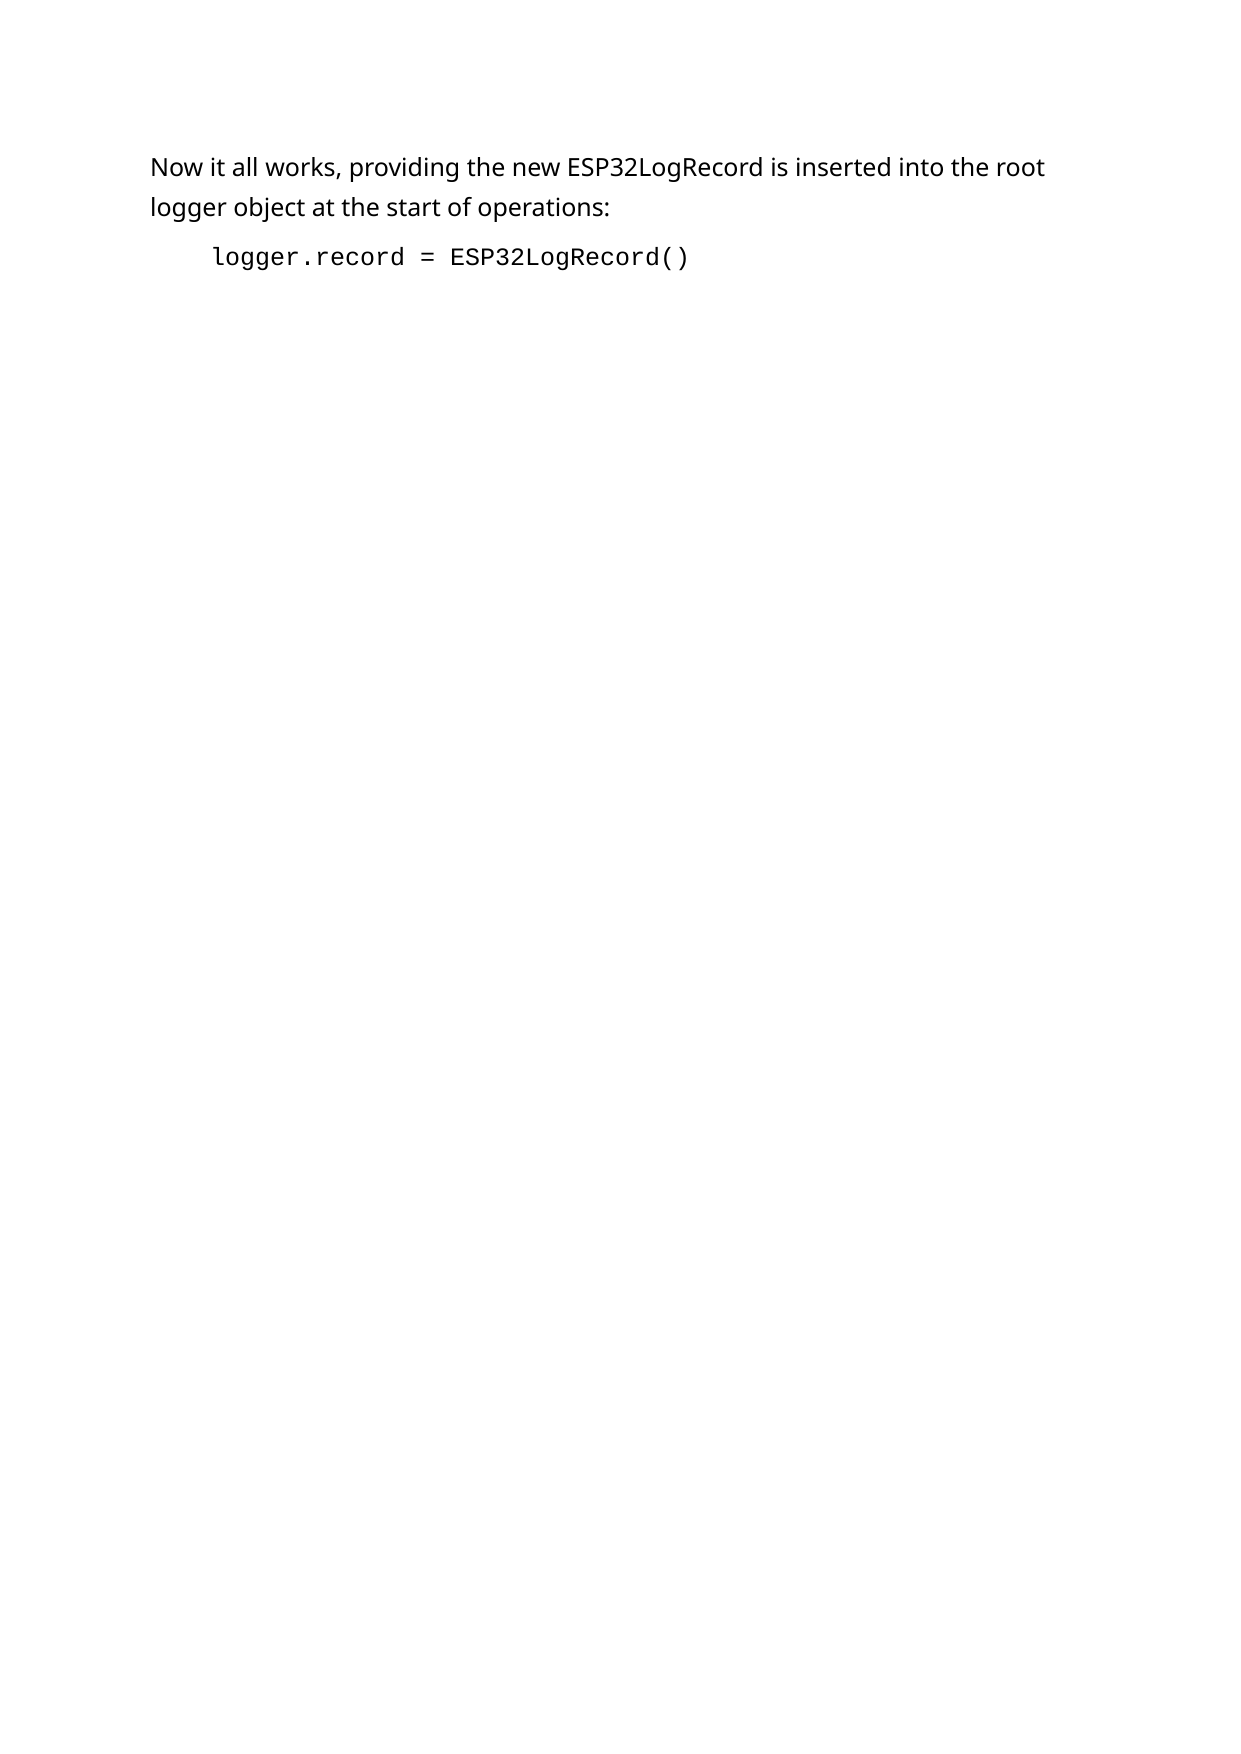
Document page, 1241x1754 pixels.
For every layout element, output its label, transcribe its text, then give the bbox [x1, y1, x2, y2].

text Now it all works, providing the new ESP32LogRecord is inserted into the root logger object at the start of operations: [150, 150, 1090, 223]
text logger.record = ESP32LogRecord() [150, 245, 1090, 273]
